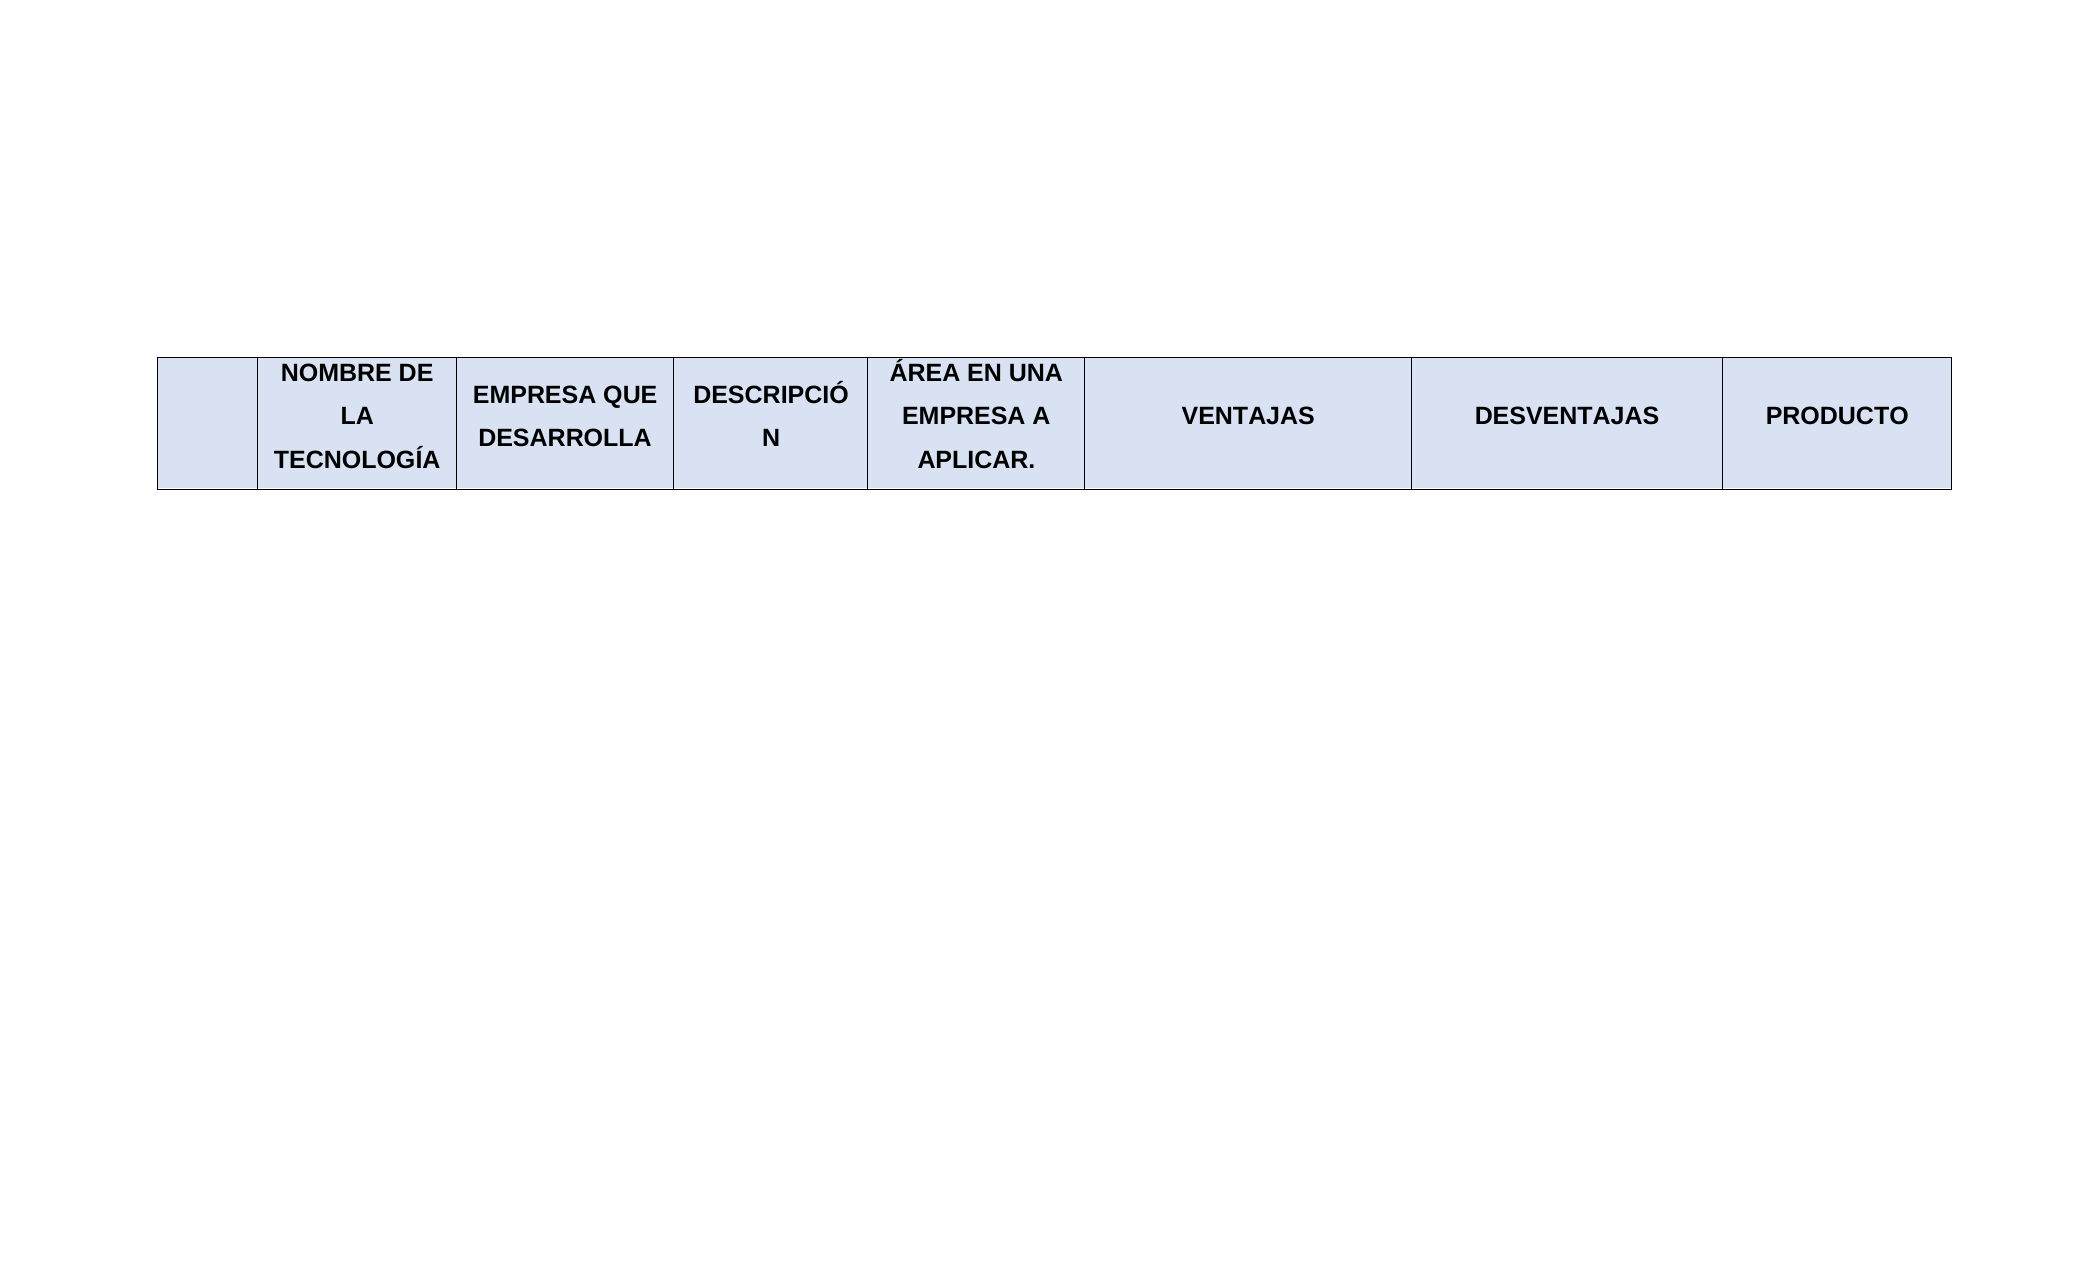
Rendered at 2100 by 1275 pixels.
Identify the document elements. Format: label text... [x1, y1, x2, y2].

table_header [158, 358, 257, 488]
table_header DESCRIPCIÓN [674, 358, 867, 488]
table_header PRODUCTO [1723, 358, 1951, 488]
table_header EMPRESA QUE DESARROLLA [457, 358, 673, 488]
table_header VENTAJAS [1085, 358, 1411, 488]
table_header DESVENTAJAS [1412, 358, 1722, 488]
table_header NOMBRE DE LA TECNOLOGÍA [258, 358, 456, 488]
table_header ÁREA EN UNA EMPRESA A APLICAR. [868, 358, 1084, 488]
